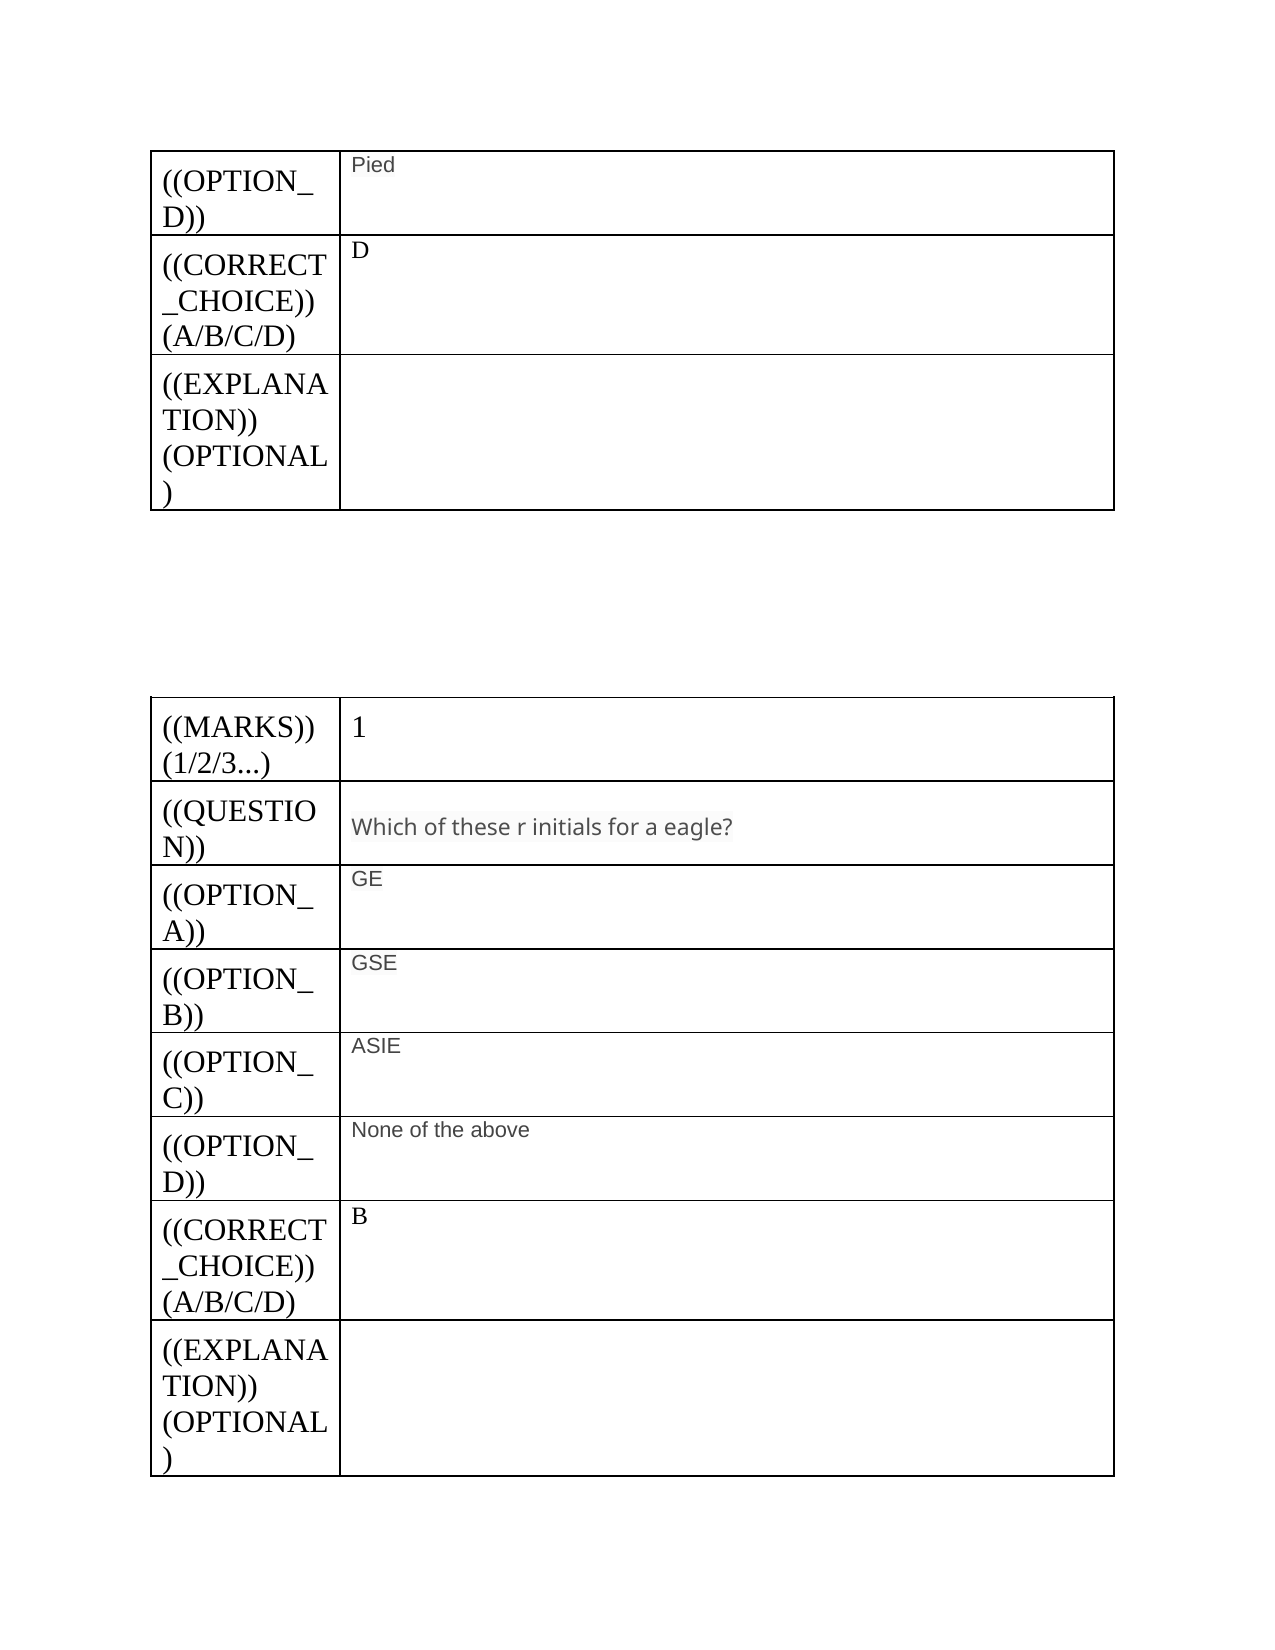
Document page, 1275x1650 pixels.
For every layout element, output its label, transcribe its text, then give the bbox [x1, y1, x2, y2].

table_cell None of the above [341, 1117, 1113, 1199]
table_cell ((CORRECT_CHOICE)) (A/B/C/D) [152, 1201, 339, 1319]
table_cell D [341, 236, 1113, 354]
table_cell ((OPTION_D)) [152, 152, 339, 234]
table_cell GE [341, 866, 1113, 948]
table_header 1 [341, 698, 1113, 780]
table_cell ((OPTION_D)) [152, 1117, 339, 1199]
table_cell B [341, 1201, 1113, 1319]
table_cell ((OPTION_B)) [152, 950, 339, 1032]
table_cell ASIE [341, 1033, 1113, 1116]
table_cell ((EXPLANATION)) (OPTIONAL) [152, 1321, 339, 1475]
table_cell ((OPTION_C)) [152, 1033, 339, 1116]
table_cell [341, 355, 1113, 509]
table_cell ((EXPLANATION)) (OPTIONAL) [152, 355, 339, 509]
table_cell ((CORRECT_CHOICE)) (A/B/C/D) [152, 236, 339, 354]
table_cell GSE [341, 950, 1113, 1032]
table_cell Pied [341, 152, 1113, 234]
table_cell Which of these r initials for a eagle? [341, 782, 1113, 864]
table_header ((MARKS)) (1/2/3...) [152, 698, 339, 780]
table_cell [341, 1321, 1113, 1475]
table_cell ((OPTION_A)) [152, 866, 339, 948]
table_cell ((QUESTION)) [152, 782, 339, 864]
